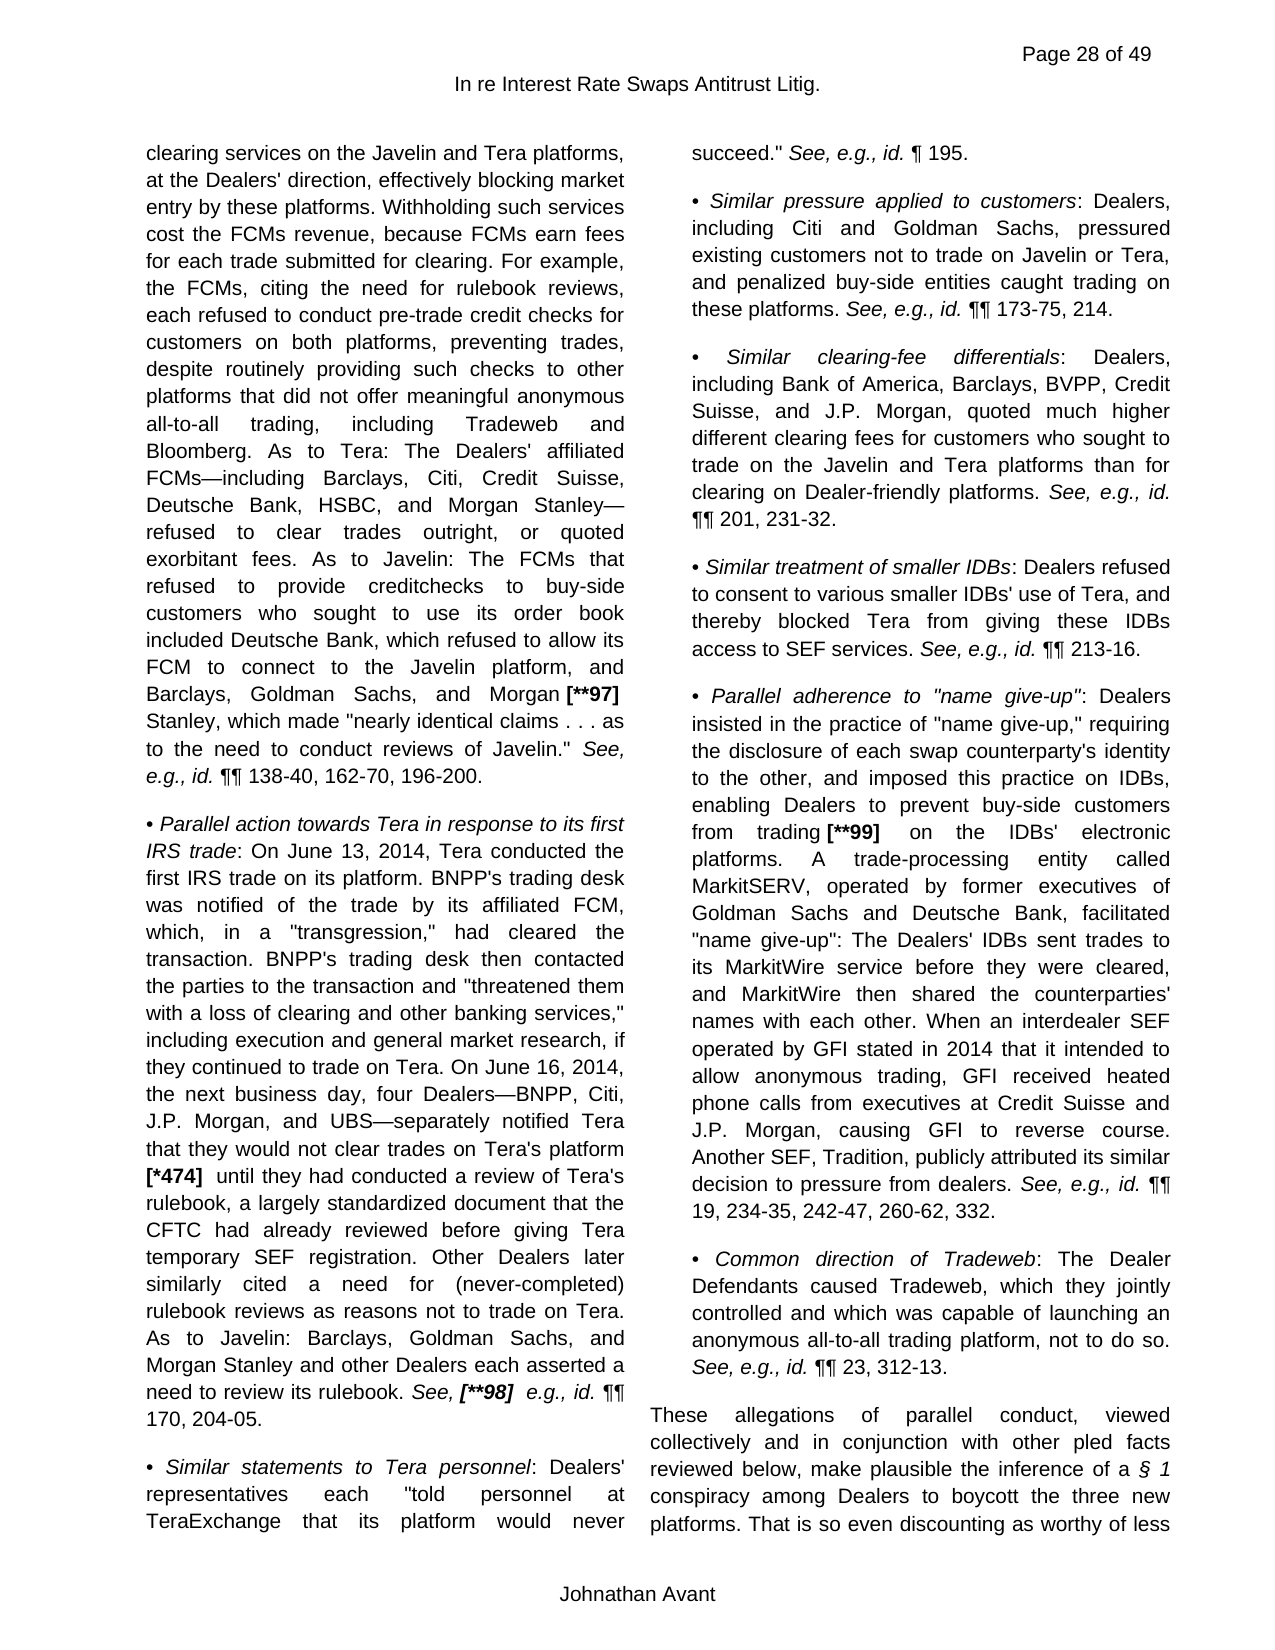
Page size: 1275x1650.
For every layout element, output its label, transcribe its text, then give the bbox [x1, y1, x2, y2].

text • Similar statements to Tera personnel: Dealers' representatives each "told personnel at TeraExchange that its platform would never succeed." See, e.g., id. ¶ 195. [692, 137, 1171, 164]
text • Parallel action towards Tera in response to its first IRS trade: On June 13, 2014, Tera conducted the first IRS trade on its platform. BNPP's trading desk was notified of the trade by its affiliated FCM, which, in a "transgression," had cleared the transaction. BNPP's trading desk then contacted the parties to the transaction and "threatened them with a loss of clearing and other banking services," including execution and general market research, if they continued to trade on Tera. On June 16, 2014, the next business day, four Dealers—BNPP, Citi, J.P. Morgan, and UBS—separately notified Tera that they would not clear trades on Tera's platform [*474] until they had conducted a review of Tera's rulebook, a largely standardized document that the CFTC had already reviewed before giving Tera temporary SEF registration. Other Dealers later similarly cited a need for (never-completed) rulebook reviews as reasons not to trade on Tera. As to Javelin: Barclays, Goldman Sachs, and Morgan Stanley and other Dealers each asserted a need to review its rulebook. See, [**98] e.g., id. ¶¶ 170, 204-05. [146, 808, 625, 1431]
text • Similar pressure applied to customers: Dealers, including Citi and Goldman Sachs, pressured existing customers not to trade on Javelin or Tera, and penalized buy-side entities caught trading on these platforms. See, e.g., id. ¶¶ 173-75, 214. [692, 185, 1171, 321]
text • Similar treatment of smaller IDBs: Dealers refused to consent to various smaller IDBs' use of Tera, and thereby blocked Tera from giving these IDBs access to SEF services. See, e.g., id. ¶¶ 213-16. [692, 552, 1171, 660]
text • Similar clearing-fee differentials: Dealers, including Bank of America, Barclays, BVPP, Credit Suisse, and J.P. Morgan, quoted much higher different clearing fees for customers who sought to trade on the Javelin and Tera platforms than for clearing on Dealer-friendly platforms. See, e.g., id. ¶¶ 201, 231-32. [692, 342, 1171, 531]
text • Similar statements to Tera personnel: Dealers' representatives each "told personnel at TeraExchange that its platform would never succeed." See, e.g., id. ¶ 195. [146, 1452, 625, 1533]
text • Common direction of Tradeweb: The Dealer Defendants caused Tradeweb, which they jointly controlled and which was capable of launching an anonymous all-to-all trading platform, not to do so. See, e.g., id. ¶¶ 23, 312-13. [692, 1244, 1171, 1379]
text • Parallel adherence to "name give-up": Dealers insisted in the practice of "name give-up," requiring the disclosure of each swap counterparty's identity to the other, and imposed this practice on IDBs, enabling Dealers to prevent buy-side customers from trading [**99] on the IDBs' electronic platforms. A trade-processing entity called MarkitSERV, operated by former executives of Goldman Sachs and Deutsche Bank, facilitated "name give-up": The Dealers' IDBs sent trades to its MarkitWire service before they were cleared, and MarkitWire then shared the counterparties' names with each other. When an interdealer SEF operated by GFI stated in 2014 that it intended to allow anonymous trading, GFI received heated phone calls from executives at Credit Suisse and J.P. Morgan, causing GFI to reverse course. Another SEF, Tradition, publicly attributed its similar decision to pressure from dealers. See, e.g., id. ¶¶ 19, 234-35, 242-47, 260-62, 332. [692, 681, 1171, 1223]
